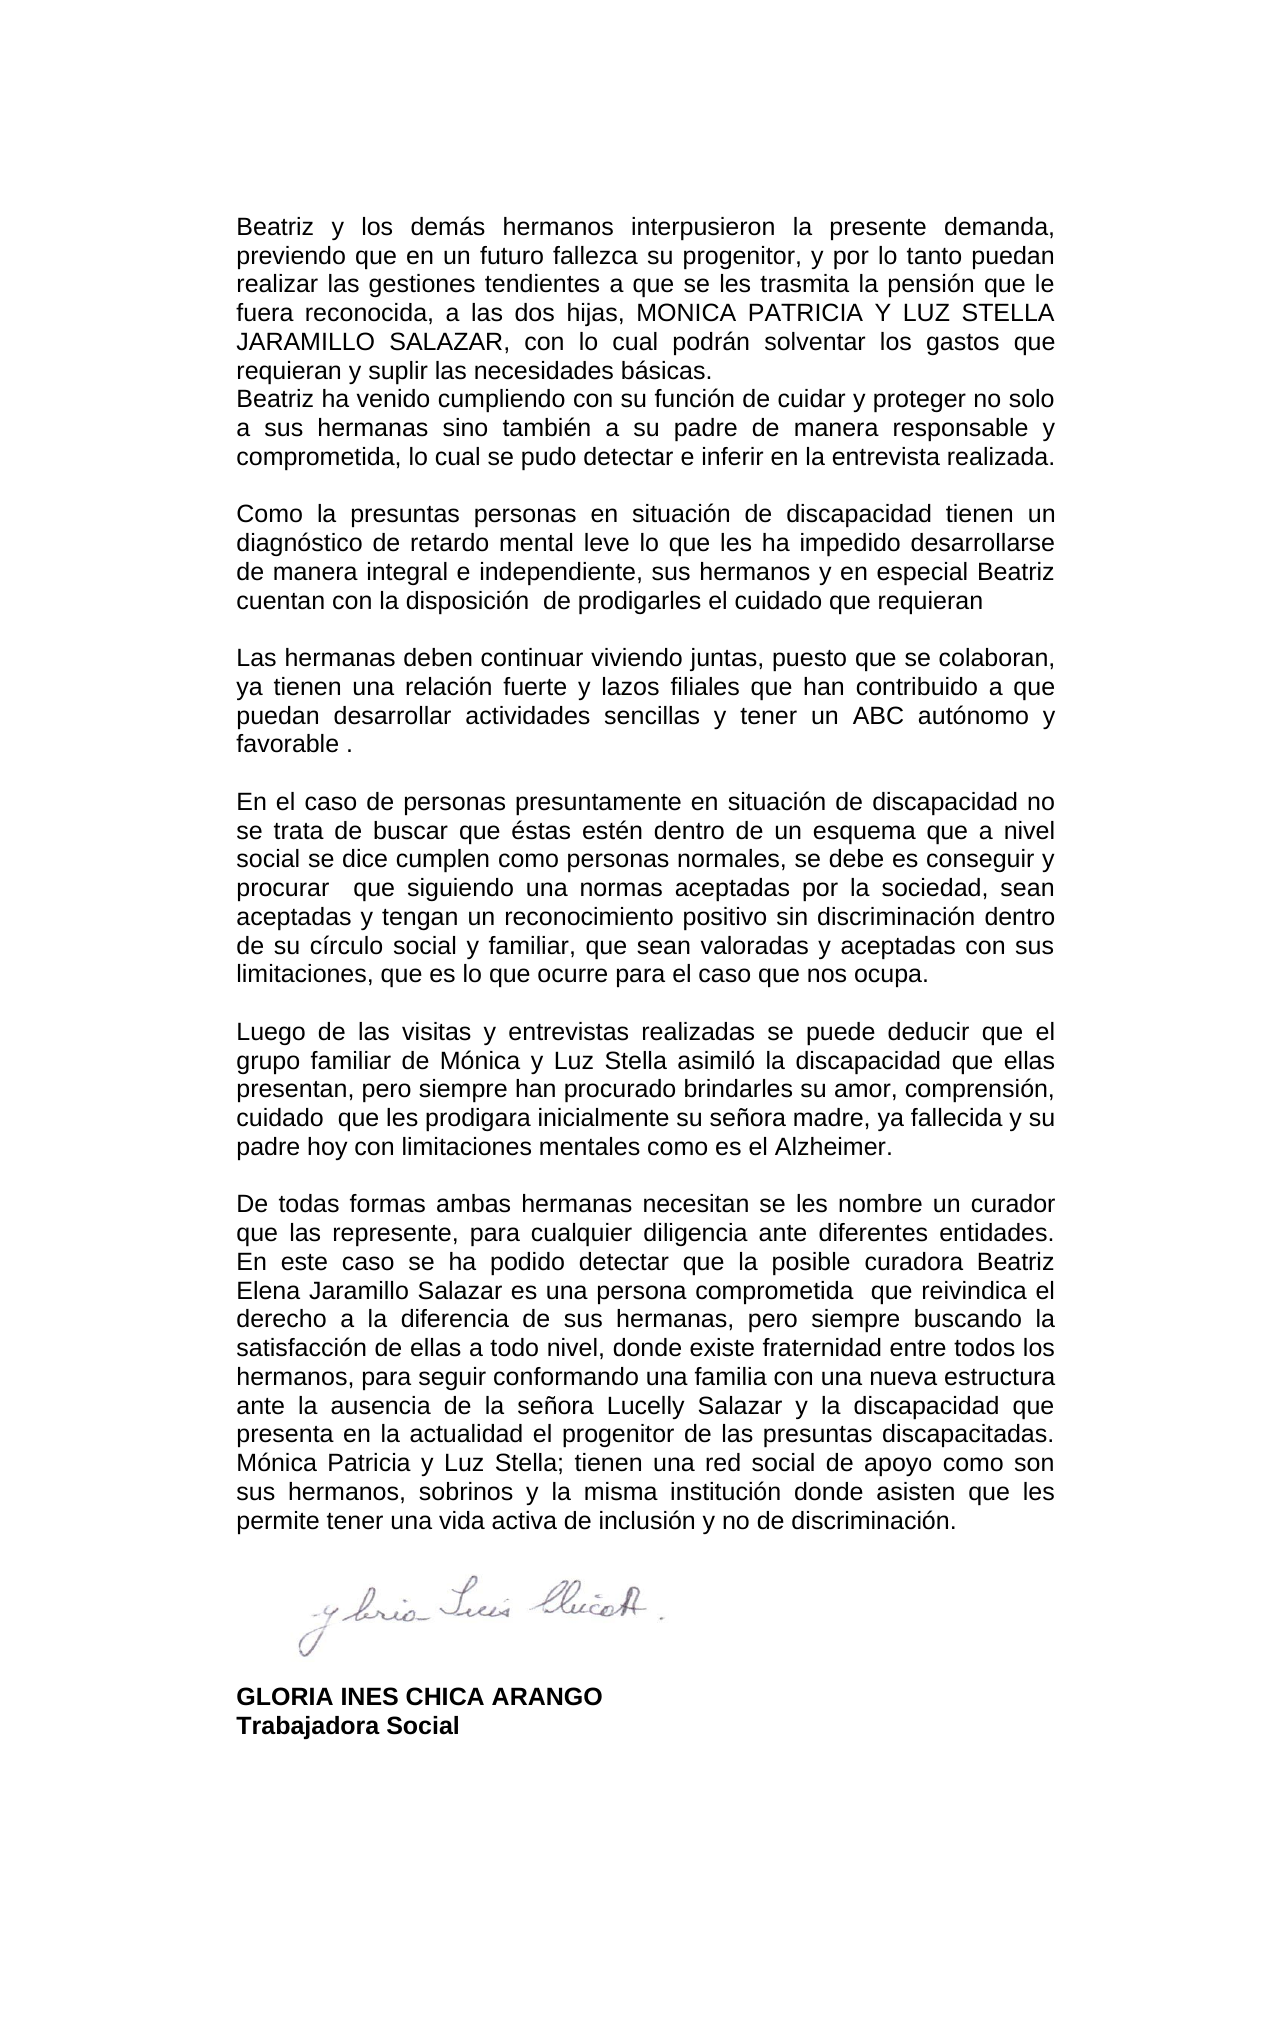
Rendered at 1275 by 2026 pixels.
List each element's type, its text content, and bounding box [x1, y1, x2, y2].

text En el caso de personas presuntamente en situación de discapacidad no se trata de buscar que éstas estén dentro de un esquema que a nivel social se dice cumplen como personas normales, se debe es conseguir y procurar que siguiendo una normas aceptadas por la sociedad, sean aceptadas y tengan un reconocimiento positivo sin discriminación dentro de su círculo social y familiar, que sean valoradas y aceptadas con sus limitaciones, que es lo que ocurre para el caso que nos ocupa. [236, 787, 1056, 988]
text Trabajadora Social [236, 1711, 1056, 1739]
text GLORIA INES CHICA ARANGO [236, 1682, 1056, 1711]
text Beatriz ha venido cumpliendo con su función de cuidar y proteger no solo a sus hermanas sino también a su padre de manera responsable y comprometida, lo cual se pudo detectar e inferir en la entrevista realizada. [236, 384, 1056, 471]
text Las hermanas deben continuar viviendo juntas, puesto que se colaboran, ya tienen una relación fuerte y lazos filiales que han contribuido a que puedan desarrollar actividades sencillas y tener un ABC autónomo y favorable . [236, 643, 1056, 758]
picture [236, 1563, 741, 1682]
text Como la presuntas personas en situación de discapacidad tienen un diagnóstico de retardo mental leve lo que les ha impedido desarrollarse de manera integral e independiente, sus hermanos y en especial Beatriz cuentan con la disposición de prodigarles el cuidado que requieran [236, 499, 1056, 614]
text Beatriz y los demás hermanos interpusieron la presente demanda, previendo que en un futuro fallezca su progenitor, y por lo tanto puedan realizar las gestiones tendientes a que se les trasmita la pensión que le fuera reconocida, a las dos hijas, MONICA PATRICIA Y LUZ STELLA JARAMILLO SALAZAR, con lo cual podrán solventar los gastos que requieran y suplir las necesidades básicas. [236, 212, 1056, 384]
text De todas formas ambas hermanas necesitan se les nombre un curador que las represente, para cualquier diligencia ante diferentes entidades. En este caso se ha podido detectar que la posible curadora Beatriz Elena Jaramillo Salazar es una persona comprometida que reivindica el derecho a la diferencia de sus hermanas, pero siempre buscando la satisfacción de ellas a todo nivel, donde existe fraternidad entre todos los hermanos, para seguir conformando una familia con una nueva estructura ante la ausencia de la señora Lucelly Salazar y la discapacidad que presenta en la actualidad el progenitor de las presuntas discapacitadas. Mónica Patricia y Luz Stella; tienen una red social de apoyo como son sus hermanos, sobrinos y la misma institución donde asisten que les permite tener una vida activa de inclusión y no de discriminación. [236, 1189, 1056, 1534]
text Luego de las visitas y entrevistas realizadas se puede deducir que el grupo familiar de Mónica y Luz Stella asimiló la discapacidad que ellas presentan, pero siempre han procurado brindarles su amor, comprensión, cuidado que les prodigara inicialmente su señora madre, ya fallecida y su padre hoy con limitaciones mentales como es el Alzheimer. [236, 1017, 1056, 1161]
